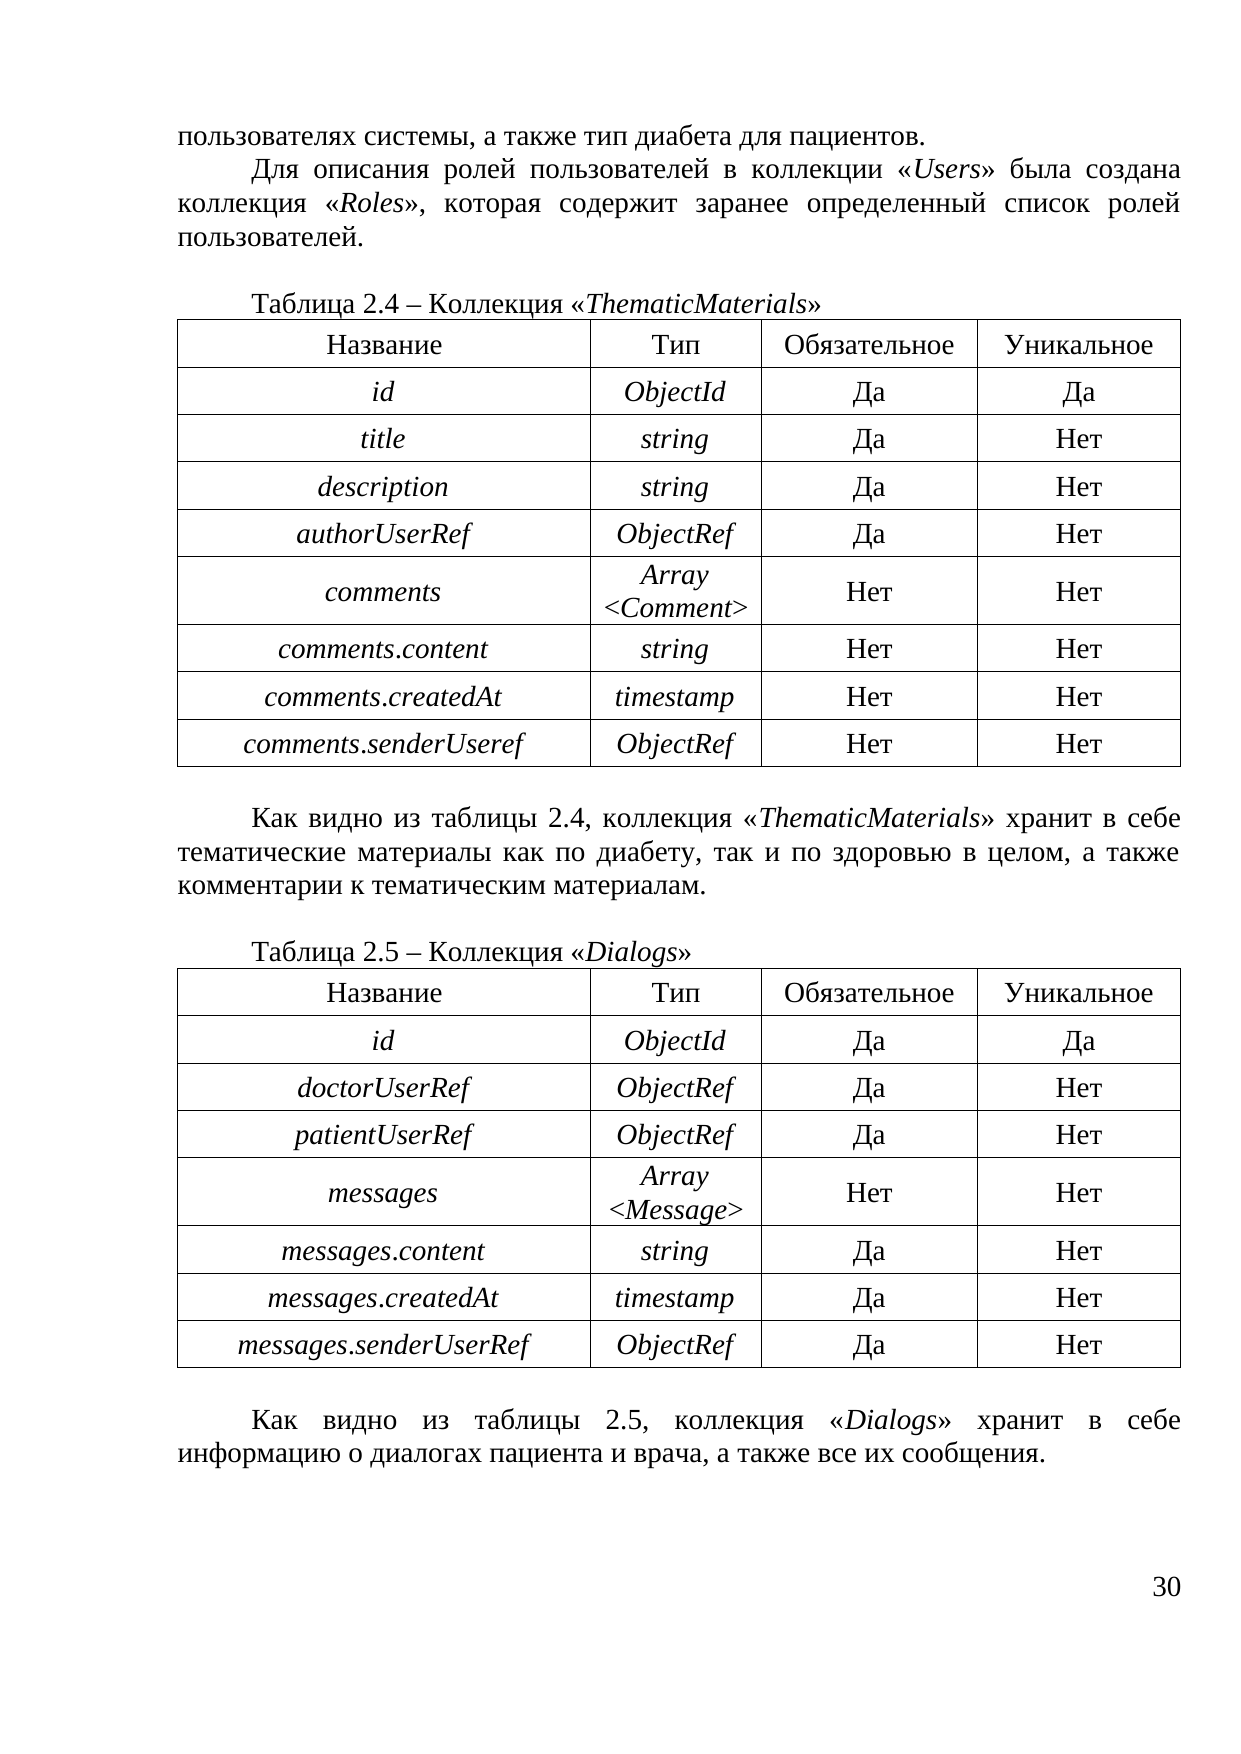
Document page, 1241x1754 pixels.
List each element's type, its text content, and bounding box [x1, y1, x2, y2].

table_cell comments [178, 557, 590, 624]
table_cell string [591, 462, 761, 508]
table_cell Нет [762, 625, 977, 671]
table_cell title [178, 415, 590, 461]
table_cell ObjectRef [591, 1321, 761, 1367]
table_cell Нет [978, 1111, 1180, 1157]
table_cell Нет [762, 557, 977, 624]
table_header Уникальное [978, 320, 1180, 367]
table_cell string [591, 1226, 761, 1273]
table_header Тип [591, 969, 761, 1015]
table_cell Нет [978, 720, 1180, 766]
table_cell messages [178, 1158, 590, 1225]
table_cell Да [762, 462, 977, 508]
table_cell patientUserRef [178, 1111, 590, 1157]
table_header Тип [591, 320, 761, 367]
table_cell Да [762, 1226, 977, 1273]
table_cell Да [978, 1016, 1180, 1063]
table_cell Нет [978, 625, 1180, 671]
table_cell Да [762, 1321, 977, 1367]
table_cell ObjectId [591, 368, 761, 414]
table_header Название [178, 969, 590, 1015]
table_cell Да [762, 1016, 977, 1063]
table_header Обязательное [762, 320, 977, 367]
table_cell messages.senderUserRef [178, 1321, 590, 1367]
table_cell Array <Comment> [591, 557, 761, 624]
table_cell authorUserRef [178, 510, 590, 556]
table_cell Array <Message> [591, 1158, 761, 1225]
table_cell Да [762, 1064, 977, 1110]
table_cell Да [762, 1274, 977, 1320]
table_cell id [178, 1016, 590, 1063]
table_cell Нет [978, 1158, 1180, 1225]
table_cell Нет [978, 462, 1180, 508]
table_cell ObjectRef [591, 720, 761, 766]
table_cell ObjectRef [591, 1064, 761, 1110]
table_cell Нет [762, 1158, 977, 1225]
text Для описания ролей пользователей в коллекции «Users» была создана коллекция «Roles», которая содержит заранее определенный список ролей пользователей. [177, 152, 1181, 252]
table_cell Да [978, 368, 1180, 414]
text Как видно из таблицы 2.5, коллекция «Dialogs» хранит в себе информацию о диалогах пациента и врача, а также все их сообщения. [177, 1402, 1181, 1469]
table_cell messages.content [178, 1226, 590, 1273]
table_cell timestamp [591, 1274, 761, 1320]
table_cell comments.content [178, 625, 590, 671]
table_cell Нет [978, 557, 1180, 624]
table_cell description [178, 462, 590, 508]
table_cell messages.createdAt [178, 1274, 590, 1320]
table_cell id [178, 368, 590, 414]
table_cell string [591, 625, 761, 671]
table_cell Да [762, 415, 977, 461]
table_cell Да [762, 368, 977, 414]
table_cell Нет [978, 1274, 1180, 1320]
table_cell timestamp [591, 672, 761, 718]
text Таблица 2.5 – Коллекция «Dialogs» [177, 934, 1181, 968]
table_cell Нет [762, 720, 977, 766]
table_cell ObjectId [591, 1016, 761, 1063]
table_cell Нет [978, 1226, 1180, 1273]
table_cell Нет [978, 1064, 1180, 1110]
table_cell string [591, 415, 761, 461]
table_header Название [178, 320, 590, 367]
text Таблица 2.4 – Коллекция «ThematicMaterials» [177, 286, 1181, 319]
table_cell Да [762, 1111, 977, 1157]
table_cell Нет [978, 672, 1180, 718]
table_cell ObjectRef [591, 1111, 761, 1157]
table_cell comments.senderUseref [178, 720, 590, 766]
table_cell Нет [762, 672, 977, 718]
table_cell Нет [978, 415, 1180, 461]
text Как видно из таблицы 2.3, коллекция «Users» хранит в себе данные о пользователях системы, а также тип диабета для пациентов. [177, 118, 1181, 152]
table_header Уникальное [978, 969, 1180, 1015]
table_cell doctorUserRef [178, 1064, 590, 1110]
table_cell comments.createdAt [178, 672, 590, 718]
table_cell Нет [978, 510, 1180, 556]
table_cell ObjectRef [591, 510, 761, 556]
table_cell Да [762, 510, 977, 556]
table_header Обязательное [762, 969, 977, 1015]
table_cell Нет [978, 1321, 1180, 1367]
text Как видно из таблицы 2.4, коллекция «ThematicMaterials» хранит в себе тематические материалы как по диабету, так и по здоровью в целом, а также комментарии к тематическим материалам. [177, 800, 1181, 901]
